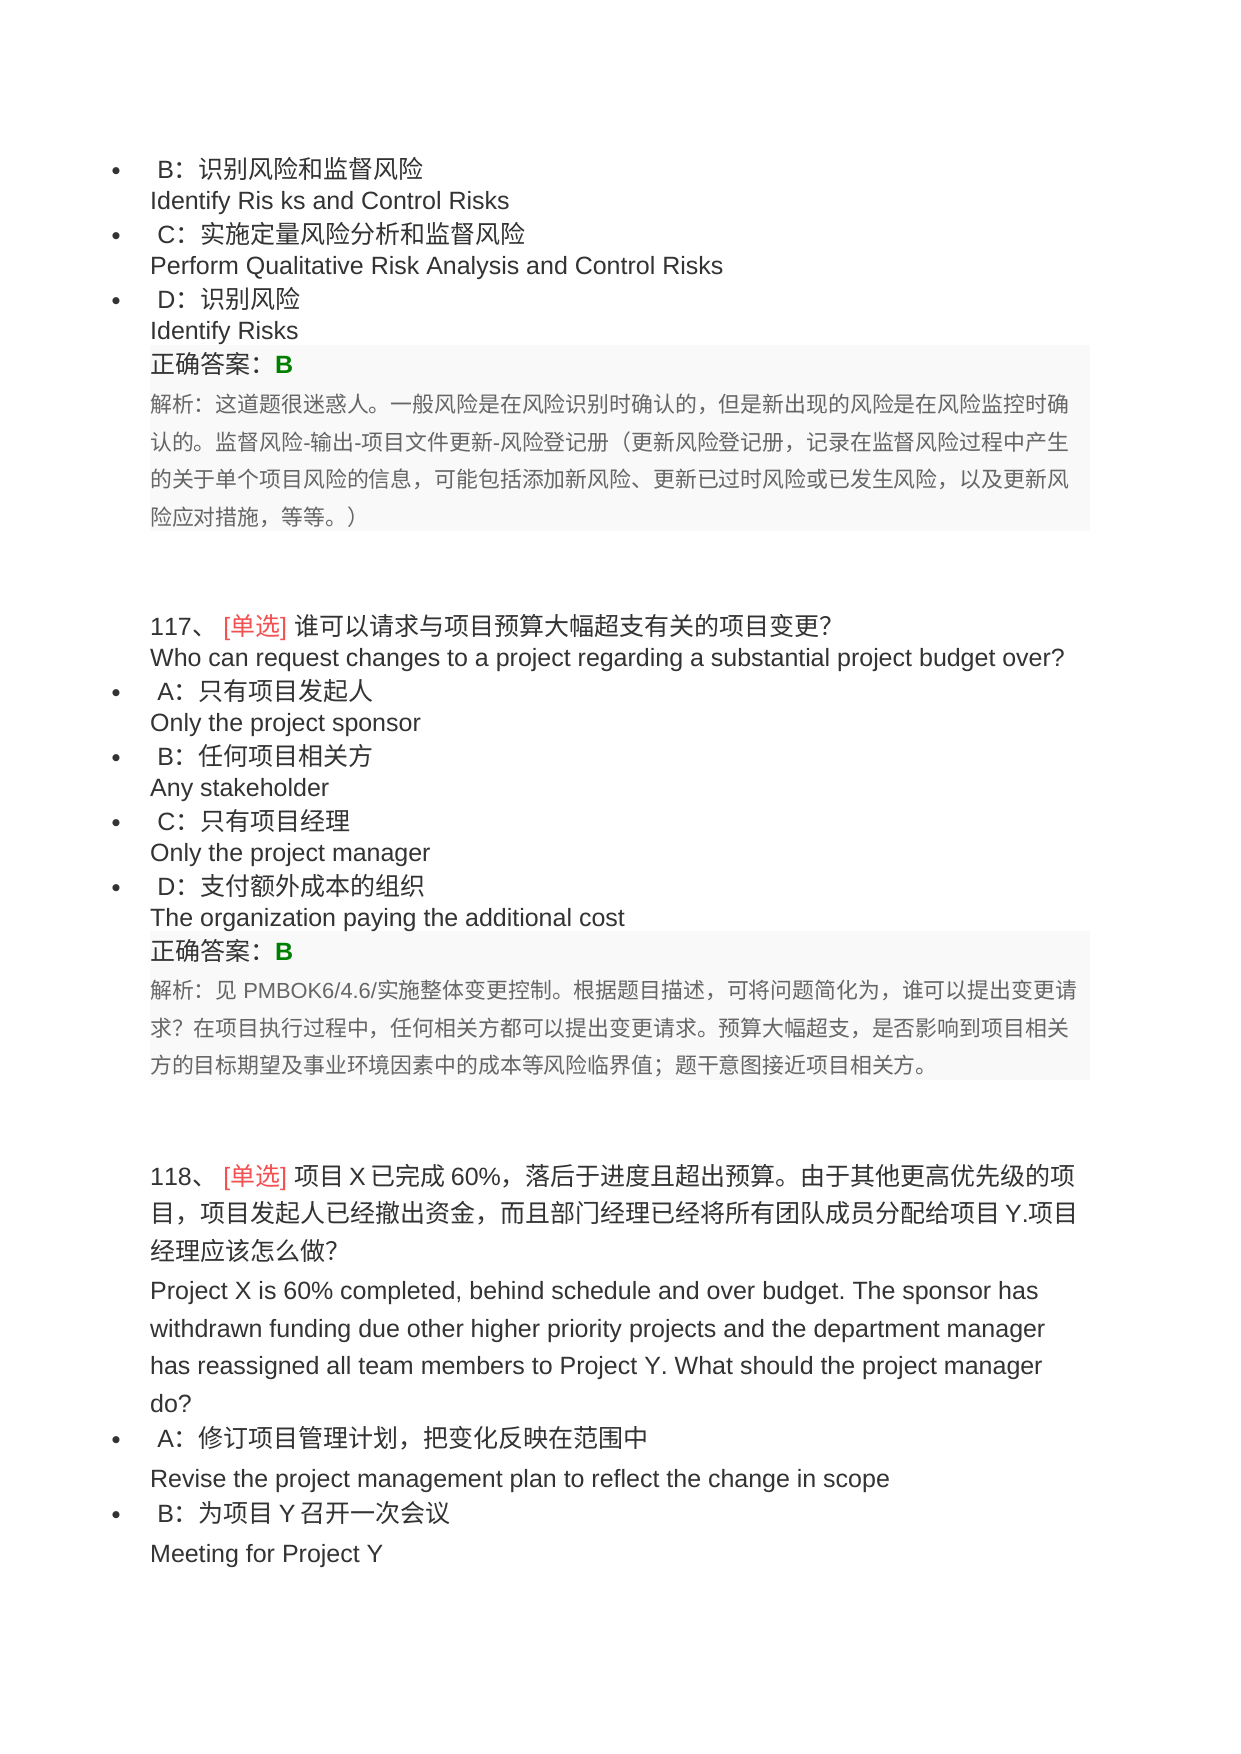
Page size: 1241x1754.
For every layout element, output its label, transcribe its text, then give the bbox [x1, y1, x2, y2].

text 正确答案：B [150, 345, 1090, 381]
list D：识别风险 Identify Risks [112, 280, 1090, 345]
list A：只有项目发起人 Only the project sponsor [112, 671, 1090, 736]
list C：实施定量风险分析和监督风险 Perform Qualitative Risk Analysis and Control Risks [112, 215, 1090, 280]
text 解析：见 PMBOK6/4.6/实施整体变更控制。根据题目描述，可将问题简化为，谁可以提出变更请求？在项目执行过程中，任何相关方都可以提出变更请求。预算大幅超支，是否影响到项目相关方的目标期望及事业环境因素中的成本等风险临界值；题干意图接近项目相关方。 [150, 967, 1090, 1080]
text 117、 [单选] 谁可以请求与项目预算大幅超支有关的项目变更？ Who can request changes to a project regarding a substantial project budget over? [150, 606, 1090, 671]
text 解析：这道题很迷惑人。一般风险是在风险识别时确认的，但是新出现的风险是在风险监控时确认的。监督风险-输出-项目文件更新-风险登记册（更新风险登记册，记录在监督风险过程中产生的关于单个项目风险的信息，可能包括添加新风险、更新已过时风险或已发生风险，以及更新风险应对措施，等等。） [150, 381, 1090, 531]
list D：支付额外成本的组织 The organization paying the additional cost [112, 866, 1090, 931]
list B：识别风险和监督风险 Identify Ris ks and Control Risks [112, 150, 1090, 215]
list B：为项目Y召开一次会议 Meeting for Project Y [112, 1492, 1090, 1567]
text 正确答案：B [150, 931, 1090, 967]
list A：修订项目管理计划，把变化反映在范围中 Revise the project management plan to reflect the change in scope [112, 1417, 1090, 1492]
text 118、 [单选] 项目X已完成60%，落后于进度且超出预算。由于其他更高优先级的项目，项目发起人已经撤出资金，而且部门经理已经将所有团队成员分配给项目Y.项目经理应该怎么做？ Project X is 60% completed, behind schedule and over budget. The sponsor has withdrawn funding due other higher priority projects and the department manager has reassigned all team members to Project Y. What should the project manager do? [150, 1155, 1090, 1417]
list C：只有项目经理 Only the project manager [112, 801, 1090, 866]
list B：任何项目相关方 Any stakeholder [112, 736, 1090, 801]
